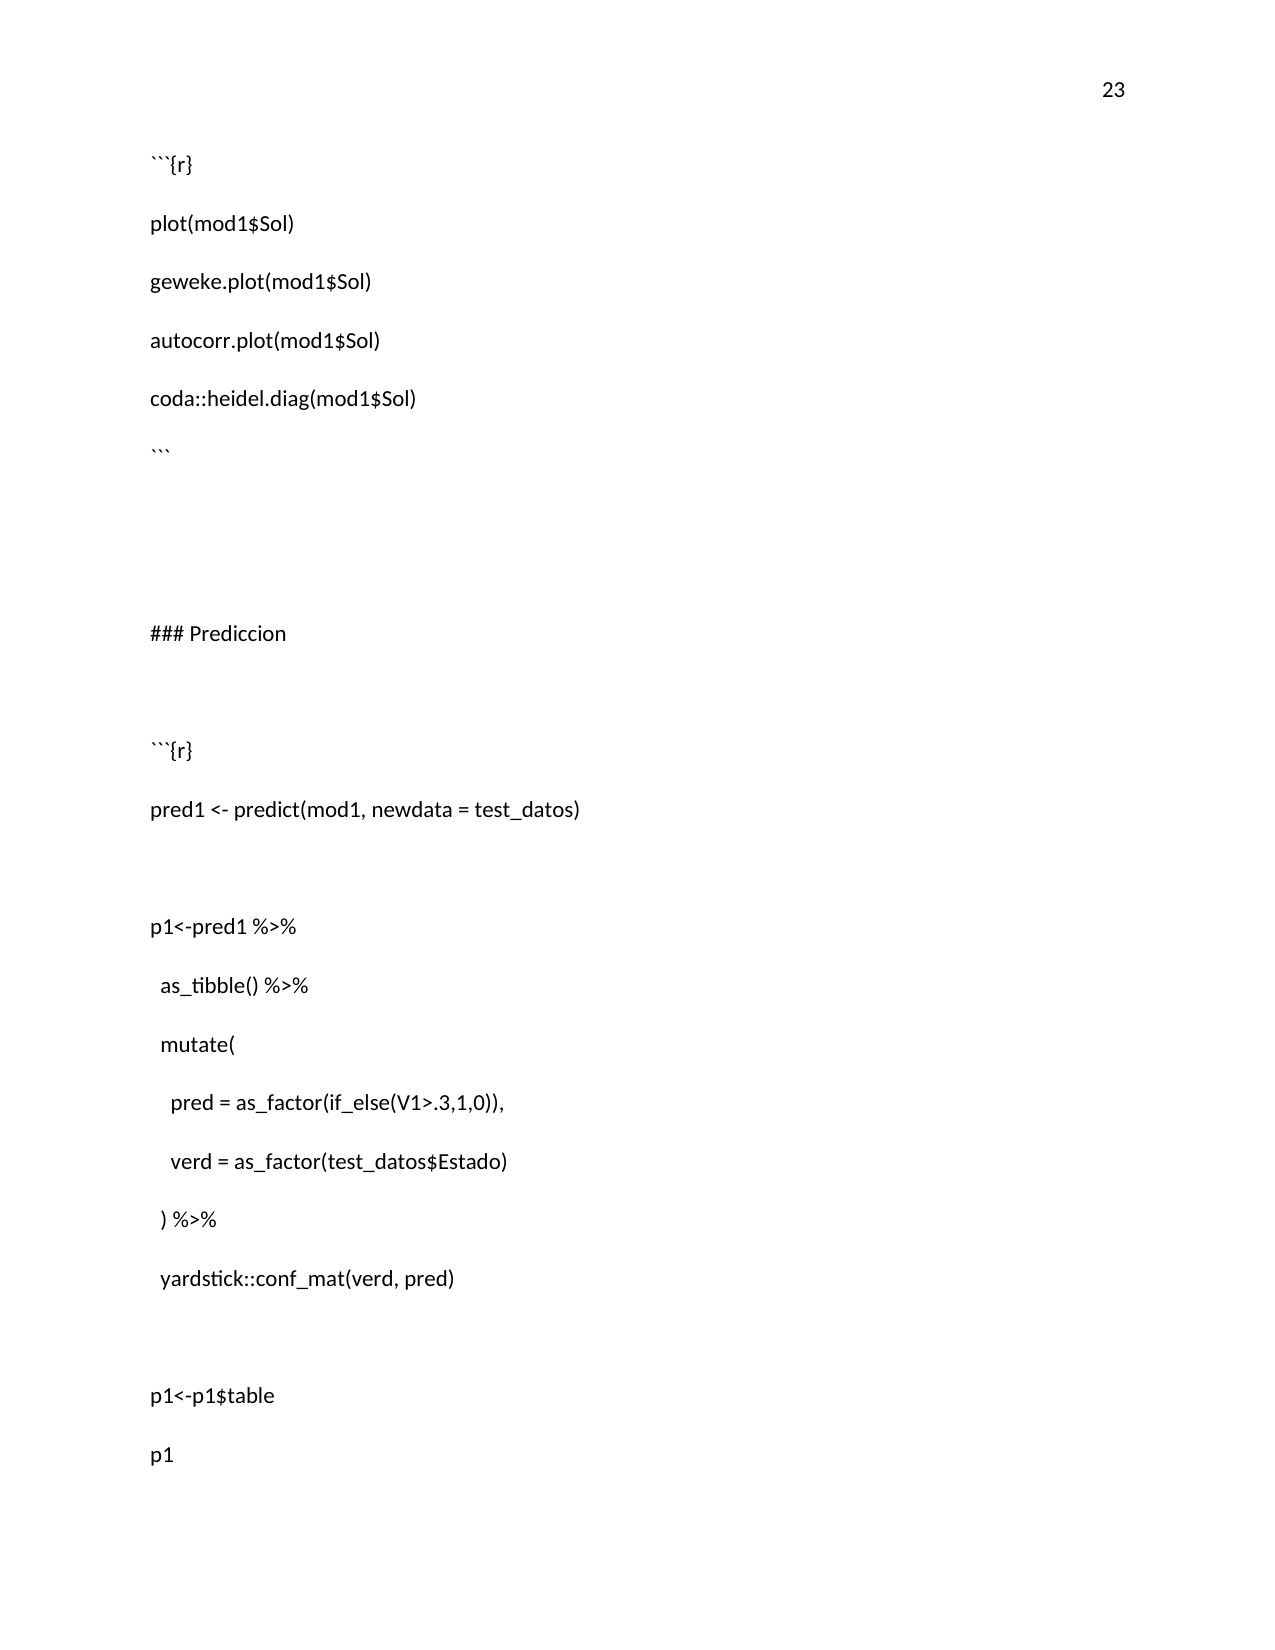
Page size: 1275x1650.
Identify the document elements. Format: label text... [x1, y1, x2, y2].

text verd = as_factor(test_datos$Estado) [150, 1147, 1125, 1175]
text coda::heidel.diag(mod1$Sol) [150, 384, 1125, 413]
text ### Prediccion [150, 619, 1125, 647]
text as_tibble() %>% [150, 971, 1125, 999]
text mutate( [150, 1030, 1125, 1058]
text ```{r} [150, 736, 1125, 764]
text ``` [150, 443, 1125, 471]
text plot(mod1$Sol) [150, 209, 1125, 237]
text geweke.plot(mod1$Sol) [150, 267, 1125, 295]
text pred1 <- predict(mod1, newdata = test_datos) [150, 795, 1125, 823]
text pred = as_factor(if_else(V1>.3,1,0)), [150, 1088, 1125, 1116]
text p1 [150, 1440, 1125, 1468]
text p1<-p1$table [150, 1382, 1125, 1409]
text ) %>% [150, 1206, 1125, 1234]
text yardstick::conf_mat(verd, pred) [150, 1264, 1125, 1292]
text autocorr.plot(mod1$Sol) [150, 326, 1125, 354]
text p1<-pred1 %>% [150, 912, 1125, 940]
text ```{r} [150, 150, 1125, 178]
